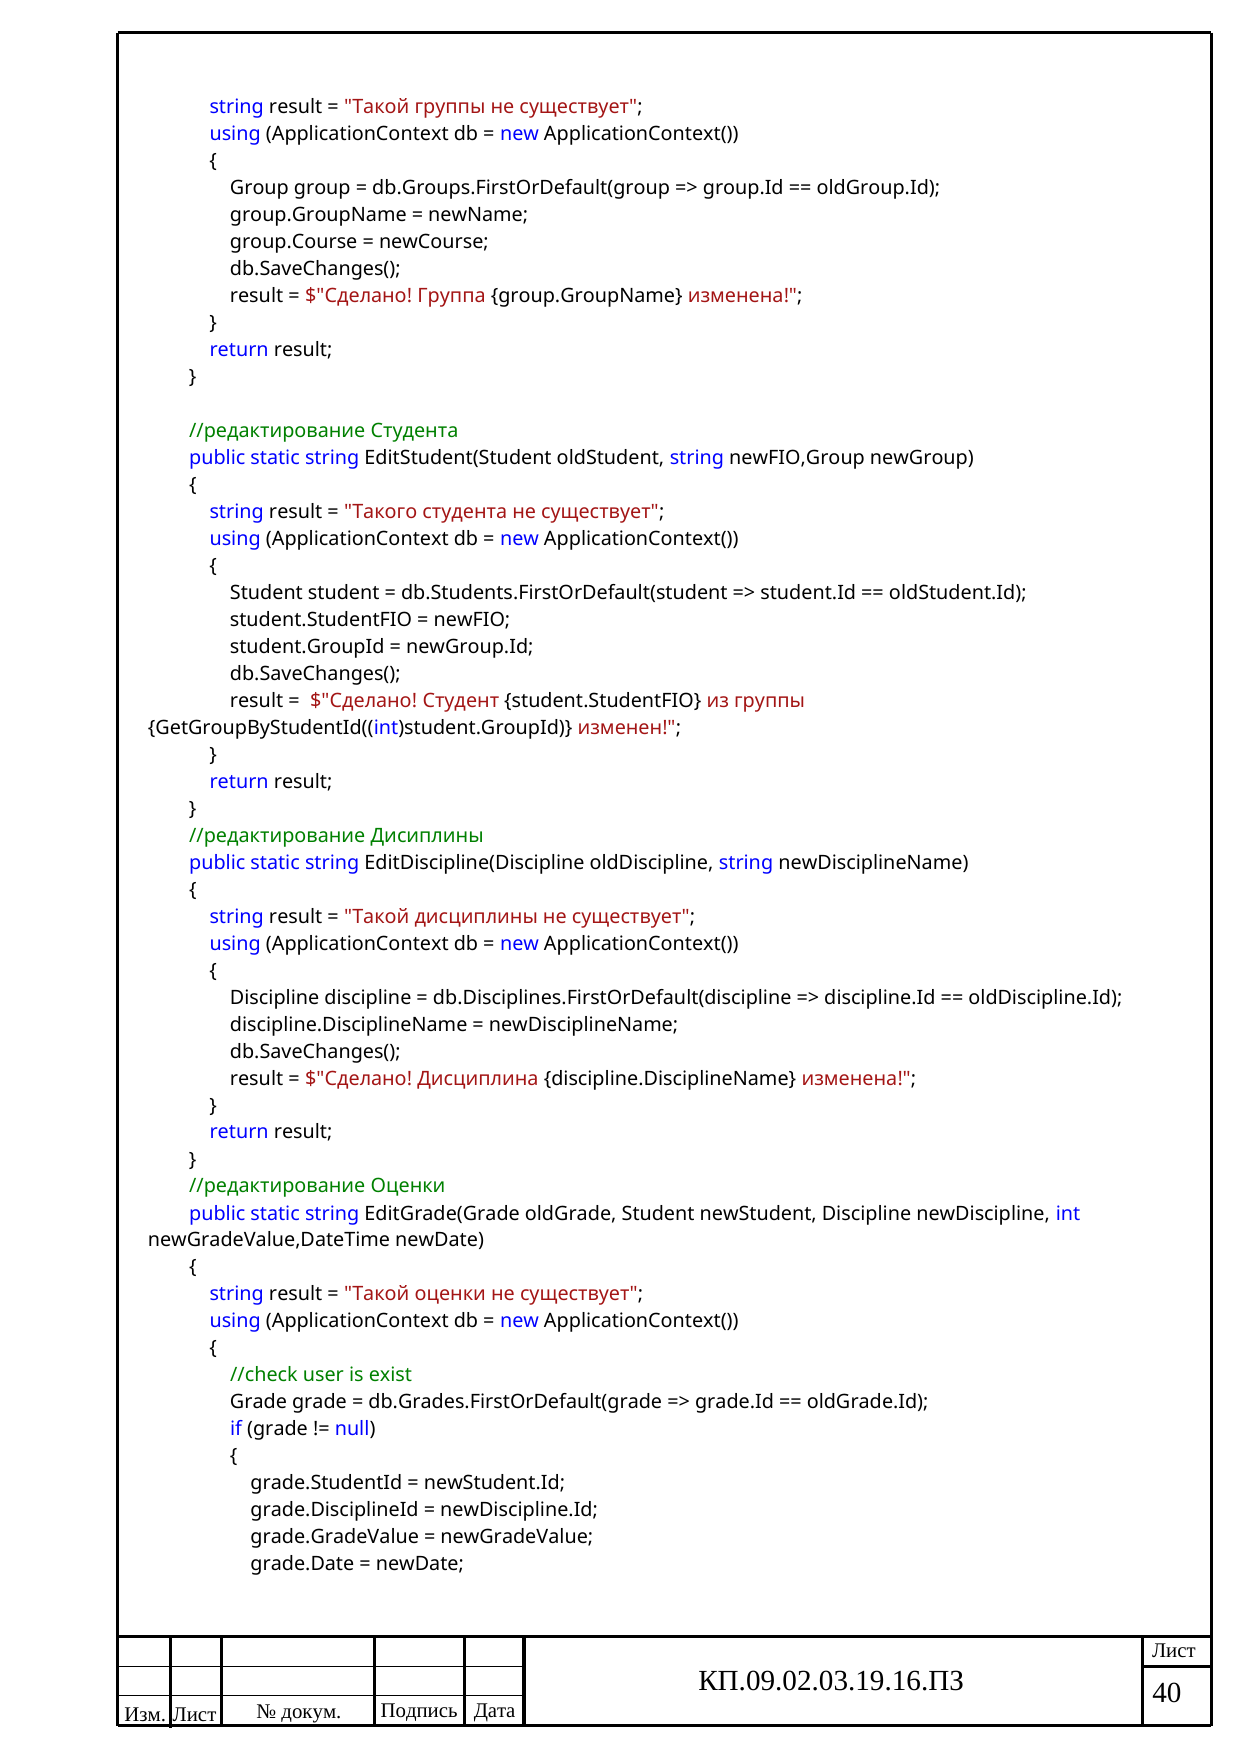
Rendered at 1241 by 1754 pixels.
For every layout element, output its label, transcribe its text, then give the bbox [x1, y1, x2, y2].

text } [148, 362, 1181, 389]
text { [148, 147, 1181, 173]
text result = $"Сделано! Дисциплина {discipline.DisciplineName} изменена!"; [148, 1064, 1181, 1091]
text return result; [148, 767, 1181, 794]
text grade.Date = newDate; [148, 1549, 1181, 1576]
text return result; [148, 1118, 1181, 1145]
text Group group = db.Groups.FirstOrDefault(group => group.Id == oldGroup.Id); [148, 173, 1181, 201]
text db.SaveChanges(); [148, 254, 1181, 281]
text { [148, 956, 1181, 983]
text using (ApplicationContext db = new ApplicationContext()) [148, 1307, 1181, 1334]
text string result = "Такой дисциплины не существует"; [148, 902, 1181, 929]
text discipline.DisciplineName = newDisciplineName; [148, 1010, 1181, 1037]
text using (ApplicationContext db = new ApplicationContext()) [148, 119, 1181, 147]
text //check user is exist [148, 1361, 1181, 1388]
text public static string EditStudent(Student oldStudent, string newFIO,Group newGroup) [148, 443, 1181, 470]
text } [148, 308, 1181, 335]
text { [148, 1253, 1181, 1280]
text //редактирование Студента [148, 416, 1181, 443]
text db.SaveChanges(); [148, 1037, 1181, 1064]
text //редактирование Дисиплины [148, 821, 1181, 848]
text result = $"Сделано! Группа {group.GroupName} изменена!"; [148, 281, 1181, 308]
text string result = "Такого студента не существует"; [148, 497, 1181, 524]
text Discipline discipline = db.Disciplines.FirstOrDefault(discipline => discipline.Id == oldDiscipline.Id); [148, 983, 1181, 1010]
text //редактирование Оценки [148, 1172, 1181, 1199]
text public static string EditDiscipline(Discipline oldDiscipline, string newDisciplineName) [148, 848, 1181, 875]
text string result = "Такой оценки не существует"; [148, 1280, 1181, 1307]
text } [148, 740, 1181, 767]
text } [148, 1145, 1181, 1172]
text grade.GradeValue = newGradeValue; [148, 1522, 1181, 1549]
text db.SaveChanges(); [148, 659, 1181, 686]
text result = $"Сделано! Студент {student.StudentFIO} из группы {GetGroupByStudentId((int)student.GroupId)} изменен!"; [148, 686, 1181, 740]
text } [148, 794, 1181, 821]
text } [148, 1091, 1181, 1118]
text student.StudentFIO = newFIO; [148, 605, 1181, 632]
text group.Course = newCourse; [148, 227, 1181, 254]
text grade.DisciplineId = newDiscipline.Id; [148, 1496, 1181, 1522]
text string result = "Такой группы не существует"; [148, 93, 1181, 119]
text using (ApplicationContext db = new ApplicationContext()) [148, 524, 1181, 551]
text Student student = db.Students.FirstOrDefault(student => student.Id == oldStudent.Id); [148, 578, 1181, 605]
text Grade grade = db.Grades.FirstOrDefault(grade => grade.Id == oldGrade.Id); [148, 1388, 1181, 1414]
text grade.StudentId = newStudent.Id; [148, 1468, 1181, 1496]
text group.GroupName = newName; [148, 201, 1181, 227]
text return result; [148, 335, 1181, 362]
text student.GroupId = newGroup.Id; [148, 632, 1181, 659]
text { [148, 1442, 1181, 1468]
text if (grade != null) [148, 1414, 1181, 1442]
text { [148, 1334, 1181, 1361]
text public static string EditGrade(Grade oldGrade, Student newStudent, Discipline newDiscipline, int newGradeValue,DateTime newDate) [148, 1199, 1181, 1253]
text using (ApplicationContext db = new ApplicationContext()) [148, 929, 1181, 956]
text { [148, 551, 1181, 578]
text { [148, 470, 1181, 497]
text { [148, 875, 1181, 902]
